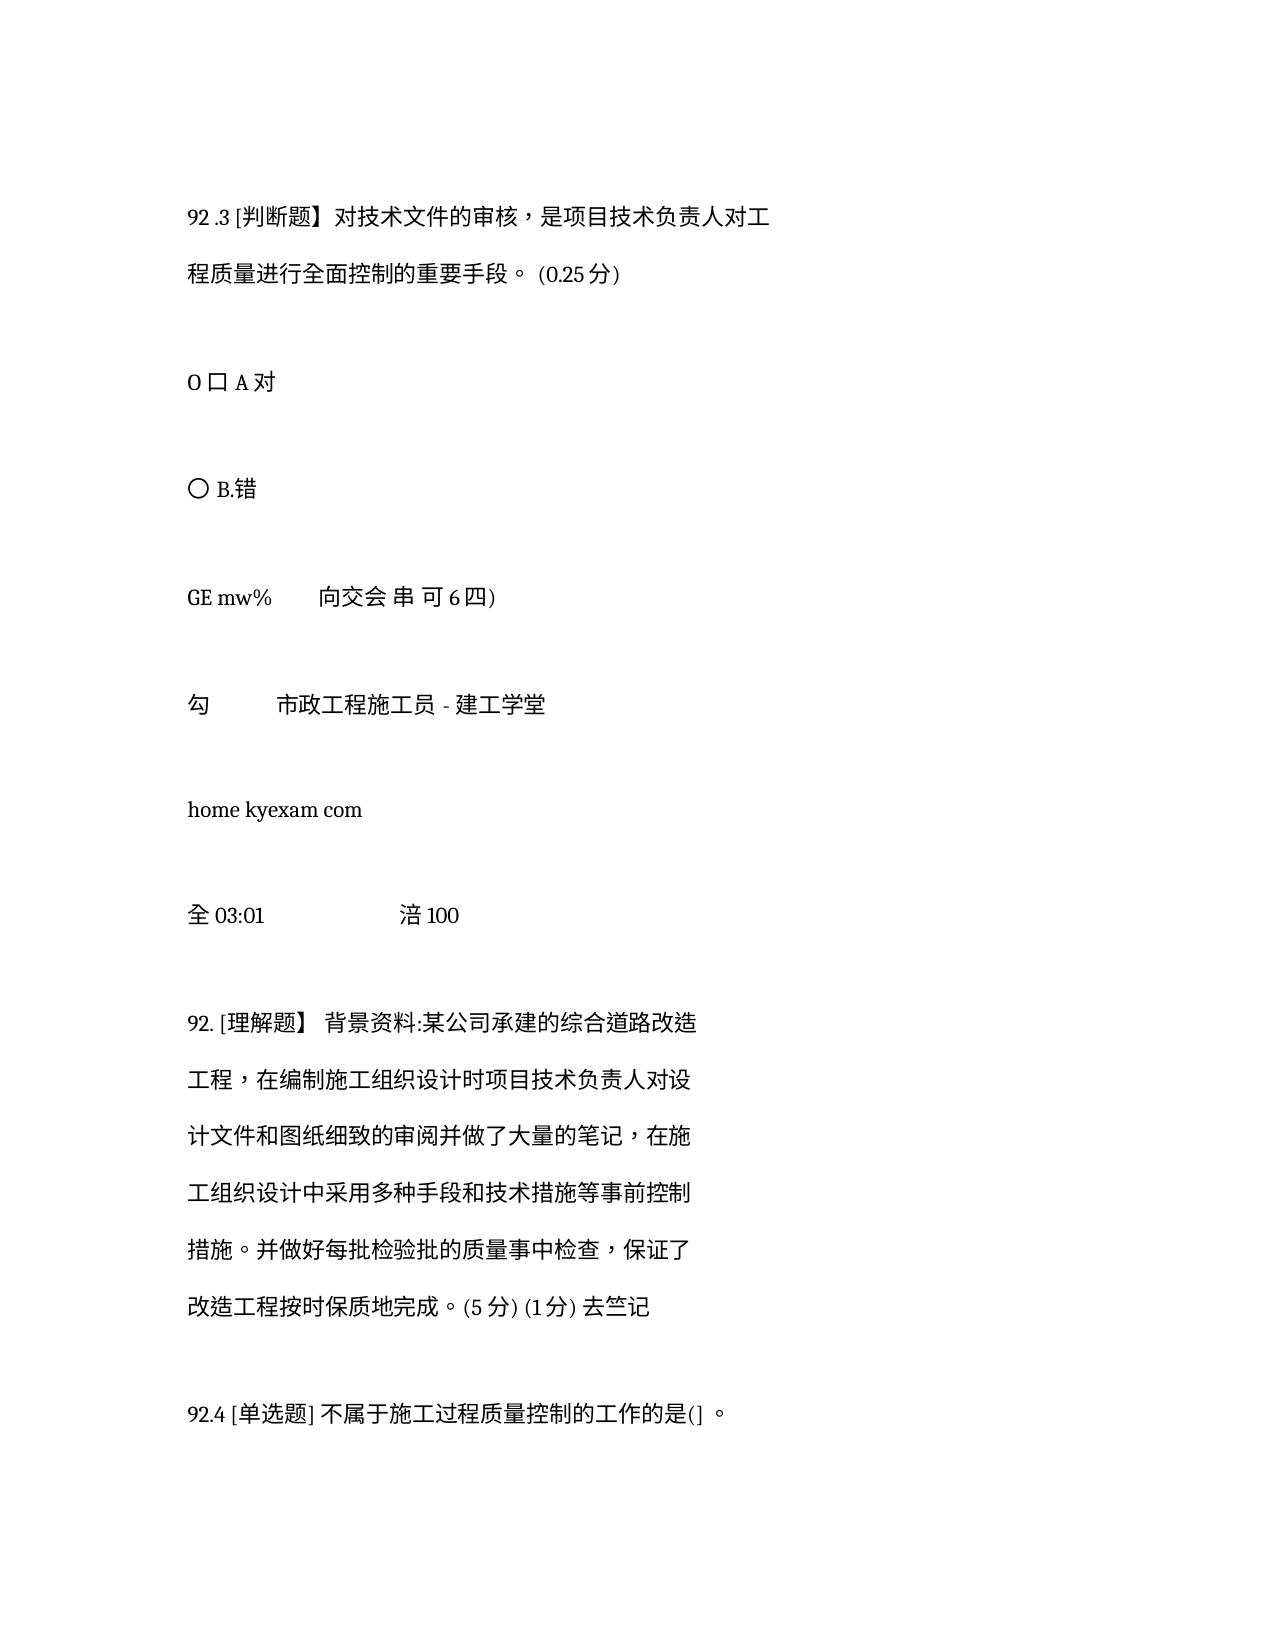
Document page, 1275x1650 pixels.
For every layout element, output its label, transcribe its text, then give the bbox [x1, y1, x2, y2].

text 92.4 [单选题] 不属于施工过程质量控制的工作的是(] 。 [187, 1398, 1087, 1430]
text 全03:01 涪100 [187, 899, 1087, 930]
text 计文件和图纸细致的审阅并做了大量的笔记，在施 [187, 1120, 1087, 1152]
text 〇 B.错 [187, 473, 1087, 505]
text 工程，在编制施工组织设计时项目技术负责人对设 [187, 1063, 1087, 1095]
text 改造工程按时保质地完成。(5分) (1分) 去竺记 [187, 1291, 1087, 1322]
text O口 A对 [187, 366, 1087, 397]
text home kyexam com [187, 797, 1087, 823]
text GE mw% 向交会 串 可6四) [187, 581, 1087, 612]
text 工组织设计中采用多种手段和技术措施等事前控制 [187, 1177, 1087, 1208]
text 92. [理解题】 背景资料:某公司承建的综合道路改造 [187, 1007, 1087, 1038]
text 92 .3 [判断题】对技术文件的审核，是项目技术负责人对工 [187, 201, 1087, 232]
text 程质量进行全面控制的重要手段。 (0.25分) [187, 258, 1087, 289]
text 勾 市政工程施工员 - 建工学堂 [187, 689, 1087, 720]
text 措施。并做好每批检验批的质量事中检查，保证了 [187, 1234, 1087, 1265]
